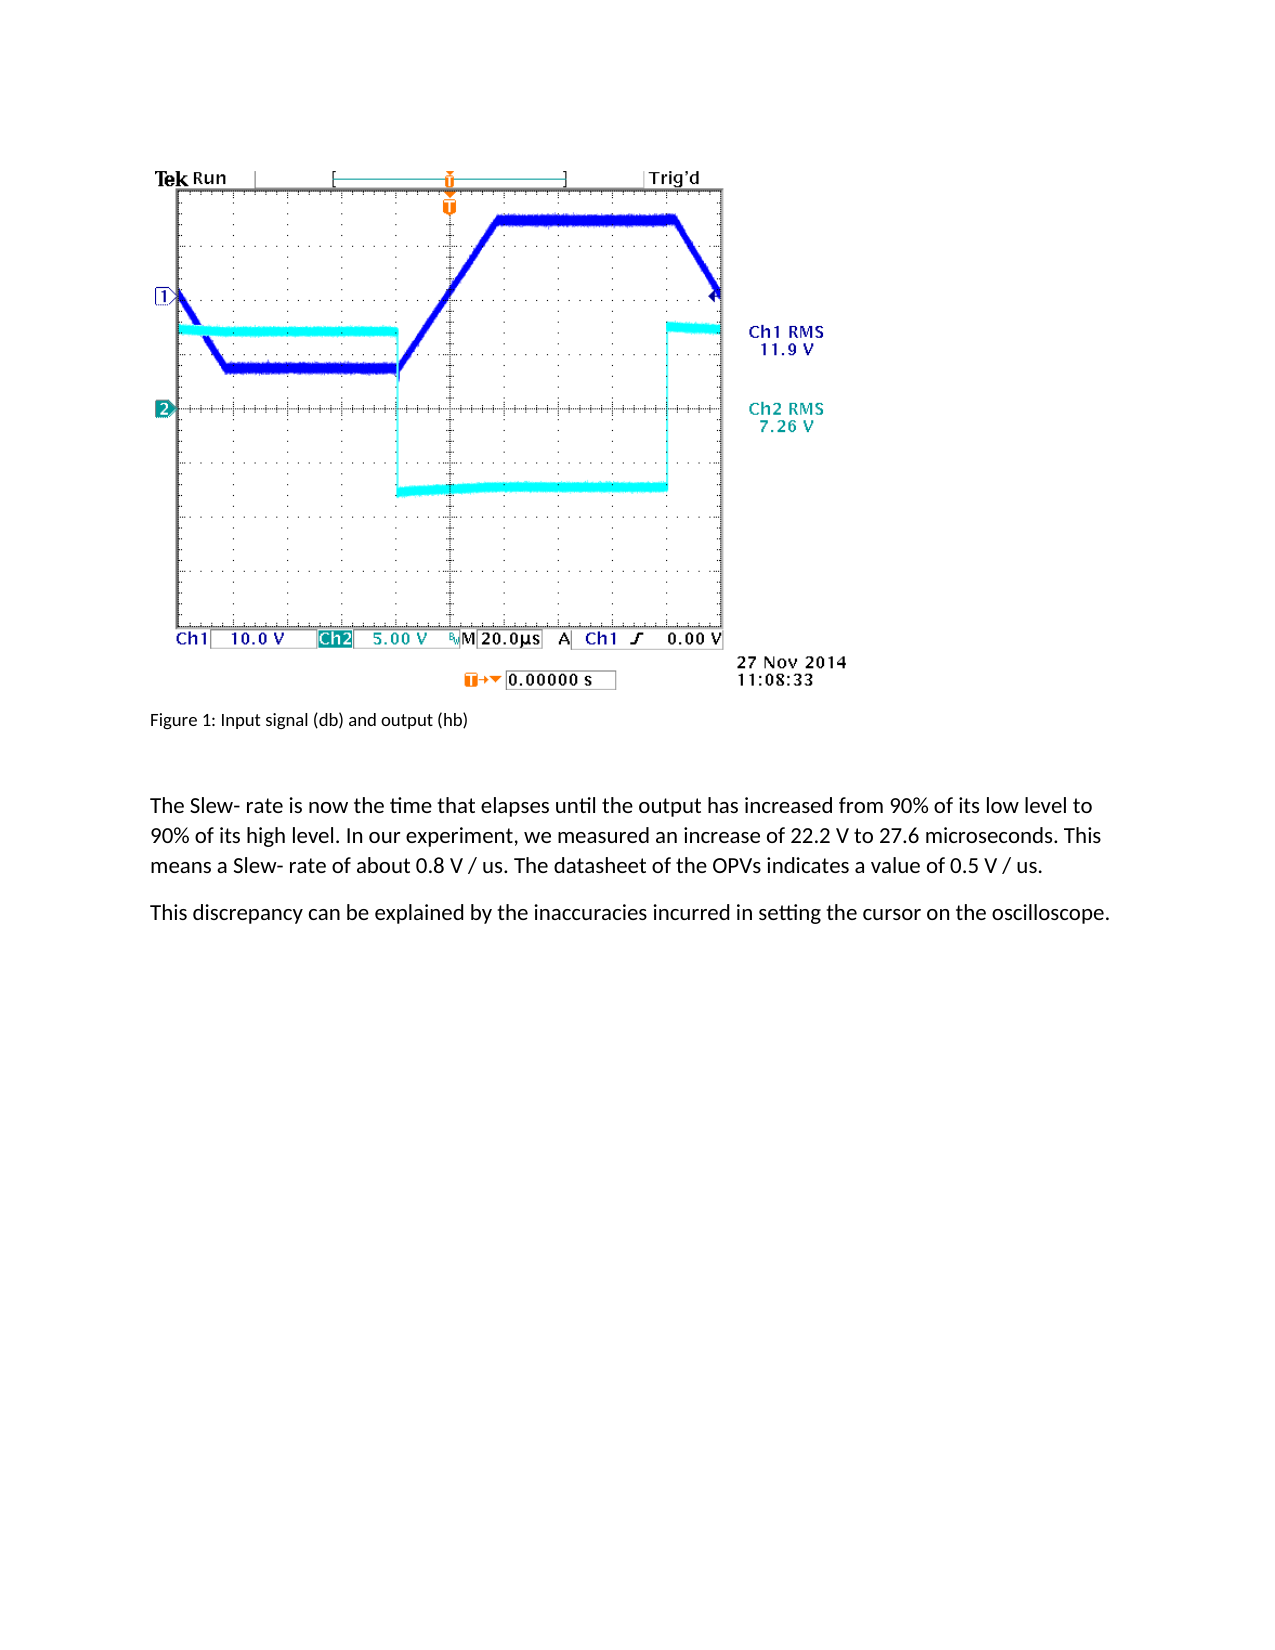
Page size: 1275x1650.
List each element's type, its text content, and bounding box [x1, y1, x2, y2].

text Figure 1: Input signal (db) and output (hb) [150, 708, 1125, 731]
text The Slew- rate is now the time that elapses until the output has increased from 90% of its low level to 90% of its high level. In our experiment, we measured an increase of 22.2 V to 27.6 microseconds. This means a Slew- rate of about 0.8 V / us. The datasheet of the OPVs indicates a value of 0.5 V / us. [150, 791, 1125, 879]
picture [155, 170, 848, 690]
text This discrepancy can be explained by the inaccuracies incurred in setting the cursor on the oscilloscope. [150, 898, 1125, 926]
